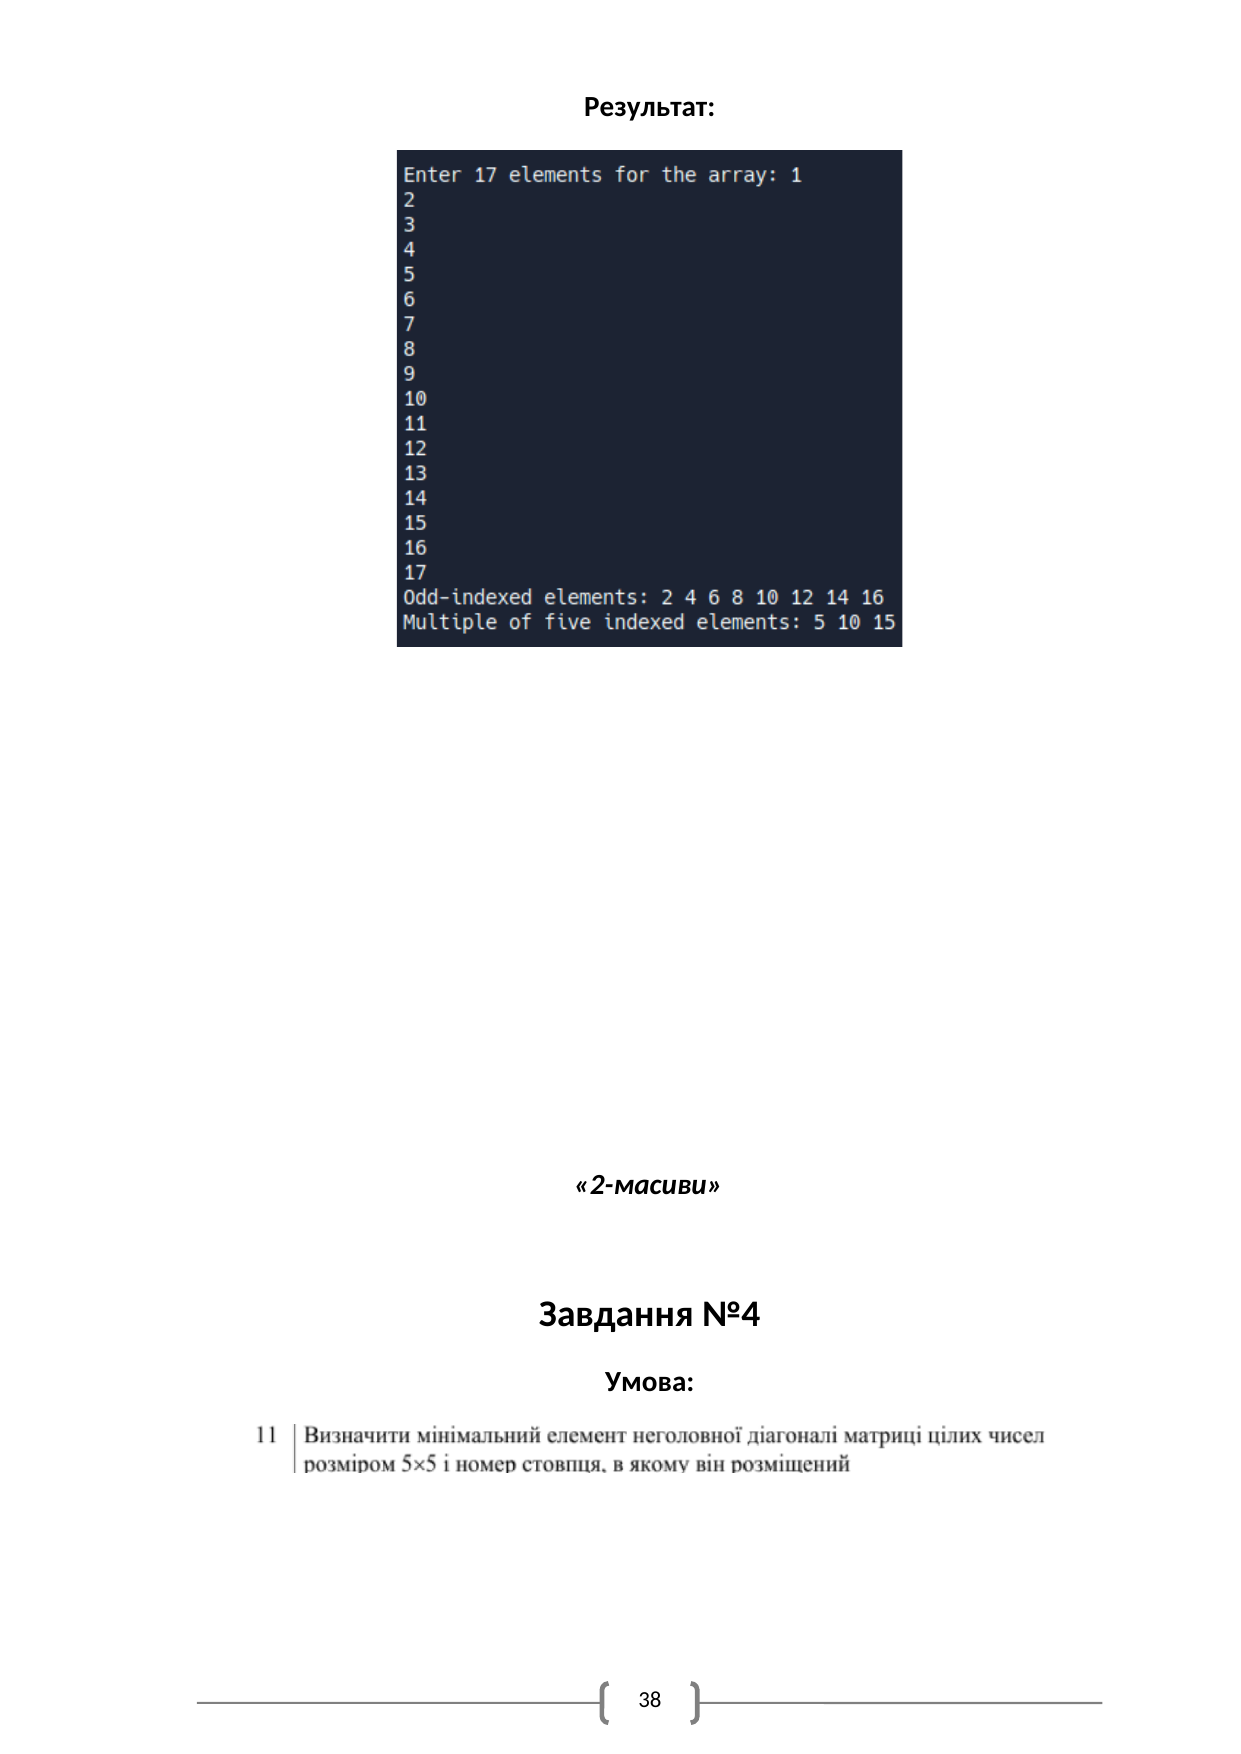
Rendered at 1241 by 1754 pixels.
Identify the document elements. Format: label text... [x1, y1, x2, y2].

picture [251, 1424, 1048, 1473]
text «2-масиви» [148, 1166, 1152, 1202]
text Результат: [148, 88, 1152, 124]
text Умова: [148, 1363, 1152, 1399]
picture [396, 150, 903, 647]
text Завдання №4 [148, 1289, 1152, 1335]
